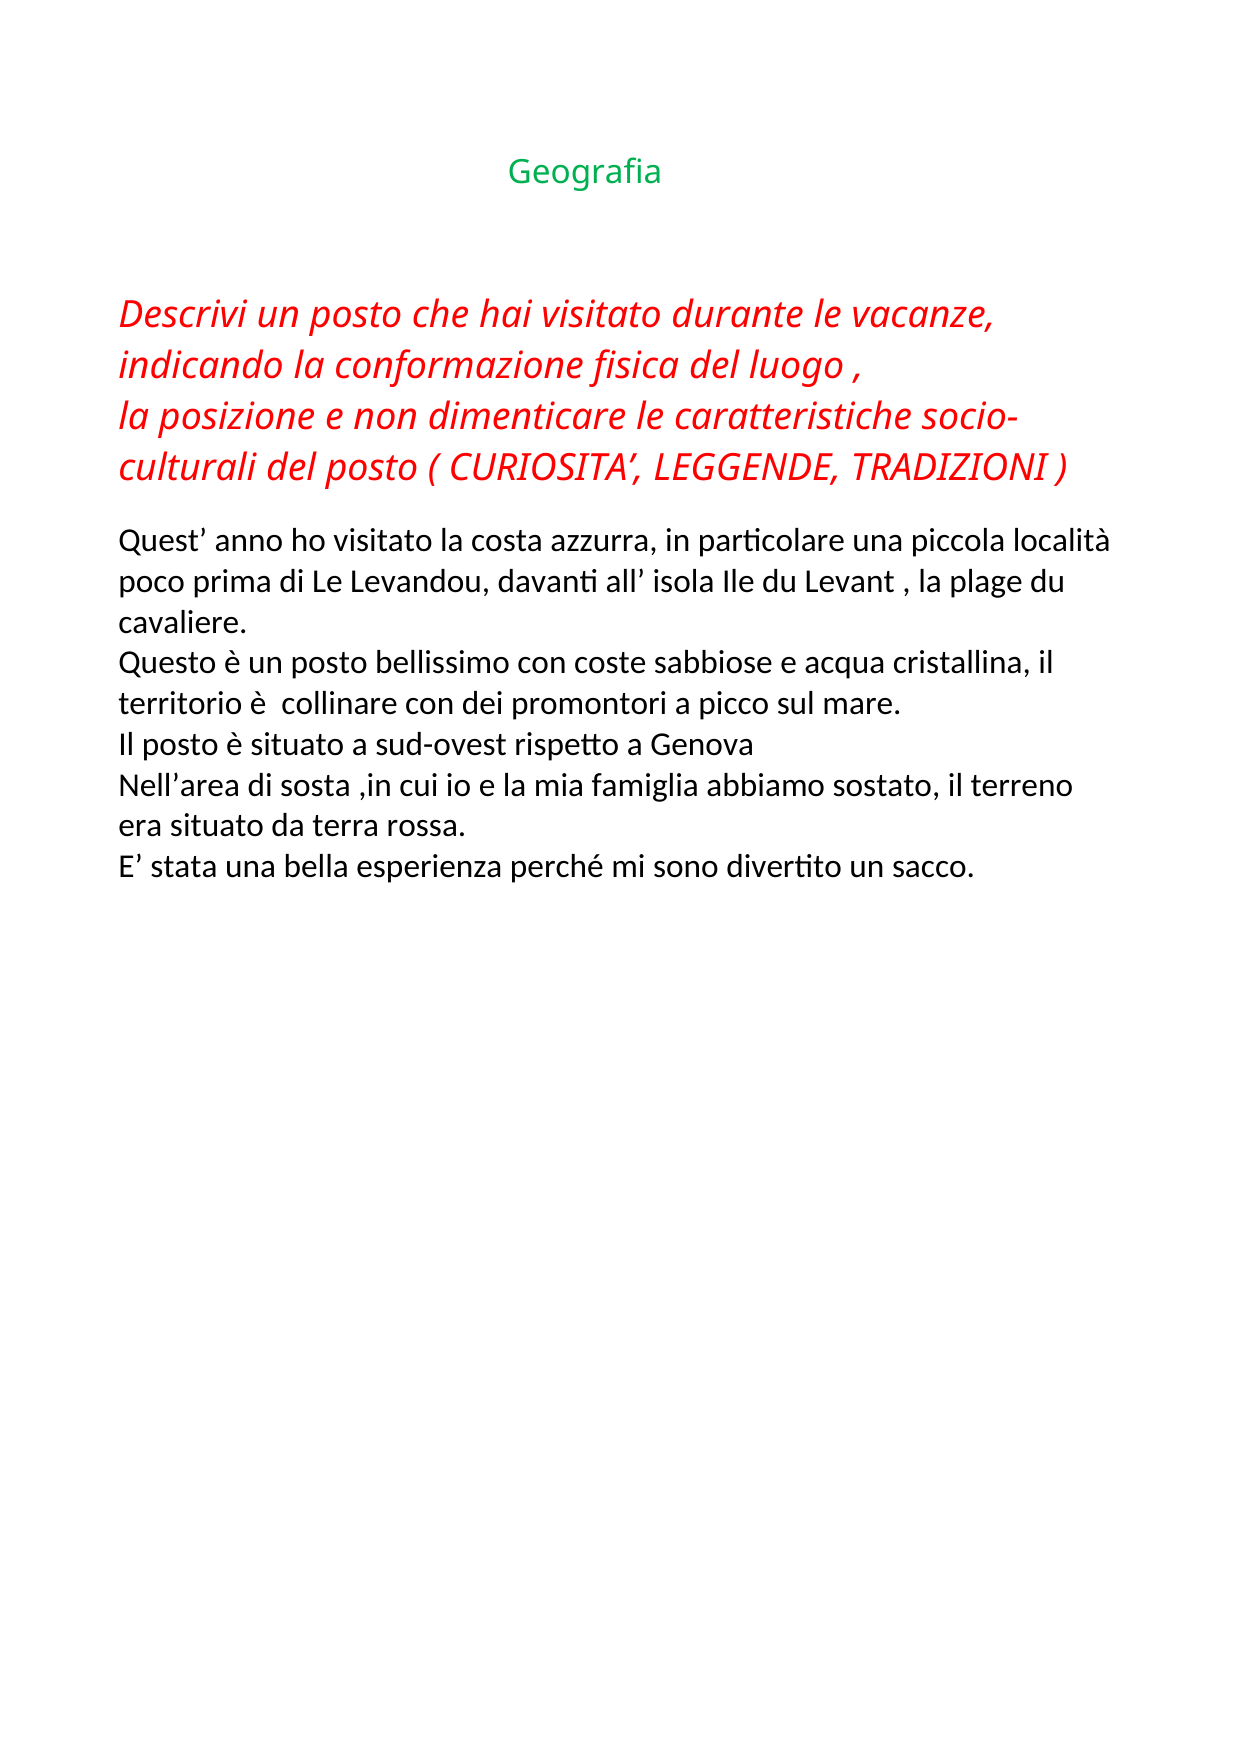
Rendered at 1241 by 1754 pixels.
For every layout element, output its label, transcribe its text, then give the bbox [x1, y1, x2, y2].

text Quest’ anno ho visitato la costa azzurra, in particolare una piccola località poco prima di Le Levandou, davanti all’ isola Ile du Levant , la plage du cavaliere. [118, 519, 1122, 641]
text Nell’area di sosta ,in cui io e la mia famiglia abbiamo sostato, il terreno era situato da terra rossa. [118, 764, 1122, 845]
text E’ stata una bella esperienza perché mi sono divertito un sacco. [118, 845, 1122, 886]
text Geografia [118, 148, 1122, 193]
text Descrivi un posto che hai visitato durante le vacanze, indicando la conformazione fisica del luogo , [118, 287, 1122, 389]
text la posizione e non dimenticare le caratteristiche socio-culturali del posto ( CURIOSITA’, LEGGENDE, TRADIZIONI ) [118, 389, 1122, 491]
text Il posto è situato a sud-ovest rispetto a Genova [118, 723, 1122, 764]
text Questo è un posto bellissimo con coste sabbiose e acqua cristallina, il territorio è collinare con dei promontori a picco sul mare. [118, 641, 1122, 723]
